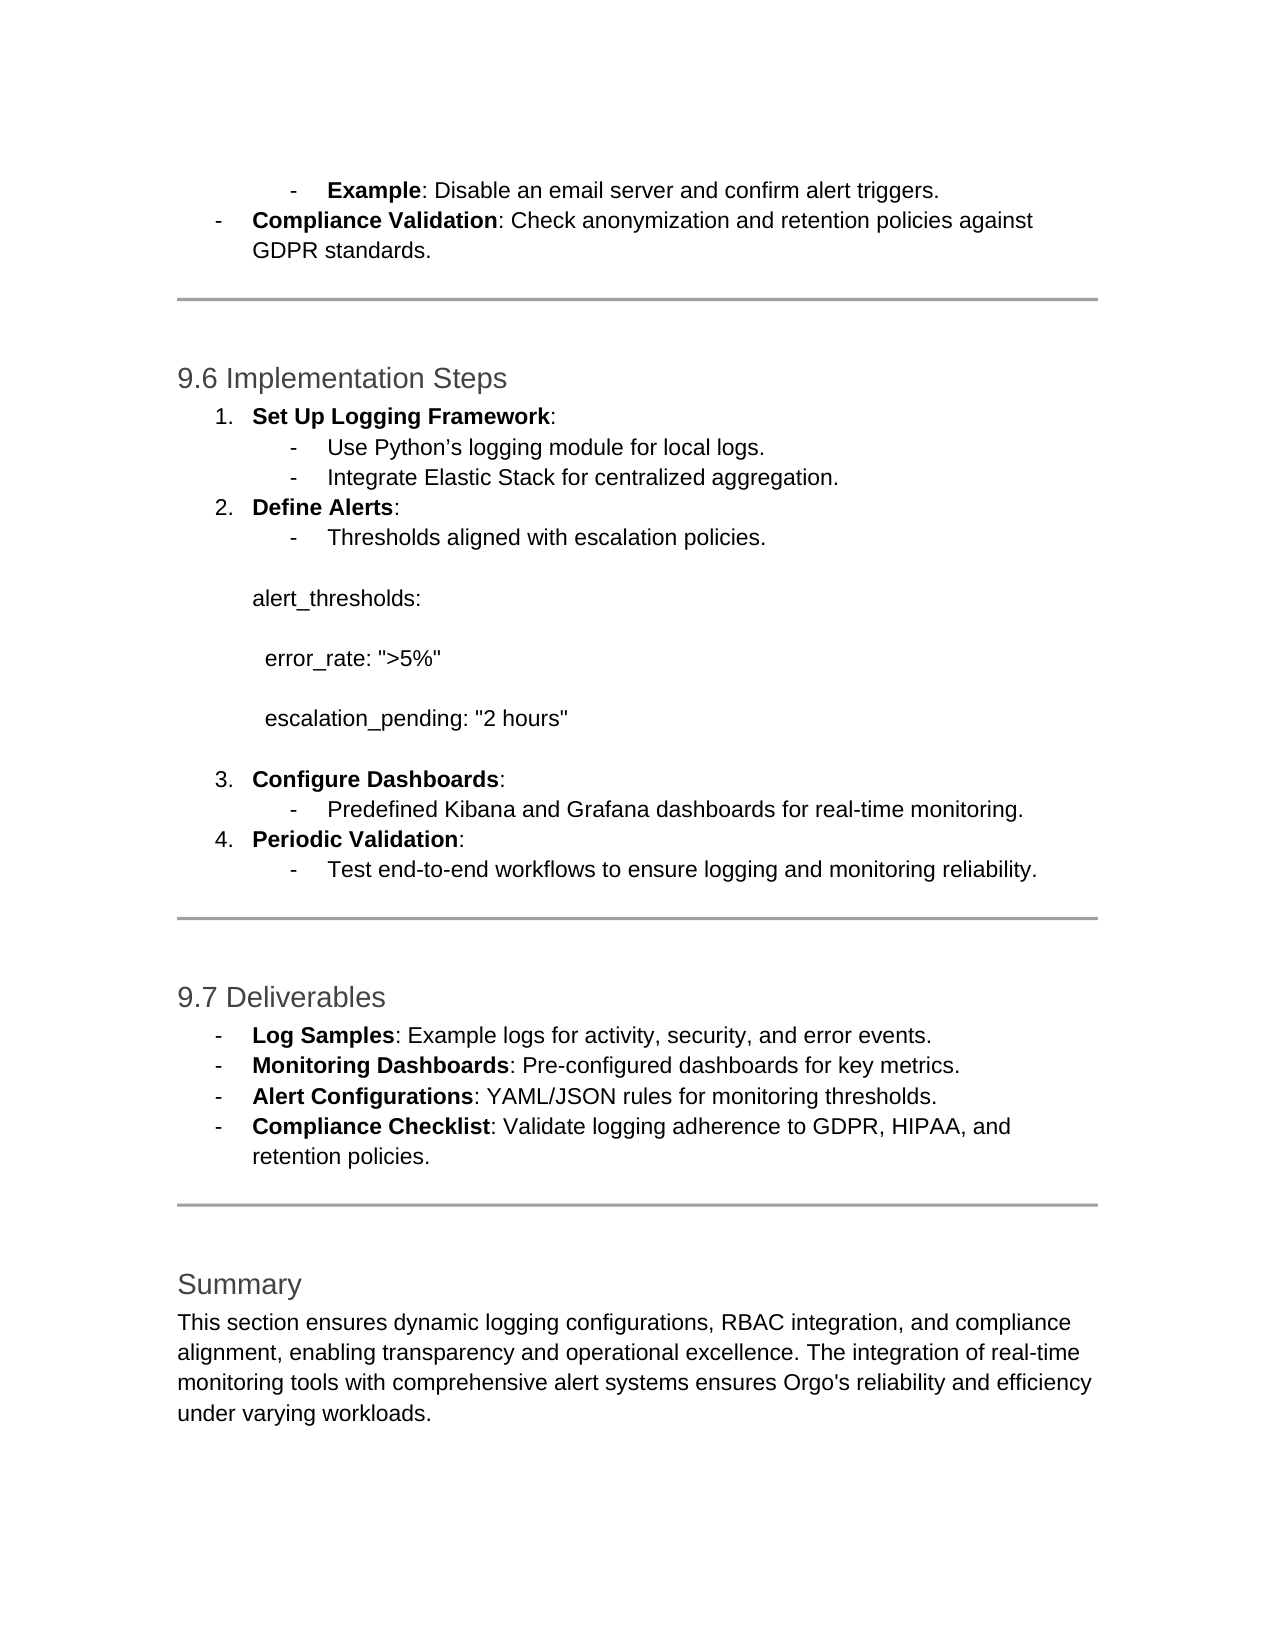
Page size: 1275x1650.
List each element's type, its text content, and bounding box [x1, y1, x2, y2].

list Thresholds aligned with escalation policies. [289, 524, 1098, 551]
subtitle 9.7 Deliverables [177, 980, 1098, 1014]
list Integrate Elastic Stack for centralized aggregation. [289, 464, 1098, 490]
subtitle 9.6 Implementation Steps [177, 361, 1098, 395]
text This section ensures dynamic logging configurations, RBAC integration, and compliance alignment, enabling transparency and operational excellence. The integration of real-time monitoring tools with comprehensive alert systems ensures Orgo's reliability and efficiency under varying workloads. [177, 1309, 1098, 1426]
list Test end-to-end workflows to ensure logging and monitoring reliability. [289, 856, 1098, 883]
text error_rate: ">5%" [252, 645, 1098, 671]
list Define Alerts: [214, 494, 1098, 520]
list Compliance Checklist: Validate logging adherence to GDPR, HIPAA, and retention policies. [214, 1113, 1098, 1169]
list Set Up Logging Framework: [214, 403, 1098, 430]
list Example: Disable an email server and confirm alert triggers. [289, 177, 1098, 203]
list Use Python’s logging module for local logs. [289, 433, 1098, 460]
list Log Samples: Example logs for activity, security, and error events. [214, 1022, 1098, 1049]
list Configure Dashboards: [214, 766, 1098, 792]
list Monitoring Dashboards: Pre-configured dashboards for key metrics. [214, 1052, 1098, 1079]
list Compliance Validation: Check anonymization and retention policies against GDPR standards. [214, 207, 1098, 264]
list Alert Configurations: YAML/JSON rules for monitoring thresholds. [214, 1083, 1098, 1109]
subtitle Summary [177, 1267, 1098, 1301]
text alert_thresholds: [252, 584, 1098, 611]
list Predefined Kibana and Grafana dashboards for real-time monitoring. [289, 796, 1098, 822]
text escalation_pending: "2 hours" [252, 705, 1098, 732]
list Periodic Validation: [214, 826, 1098, 853]
